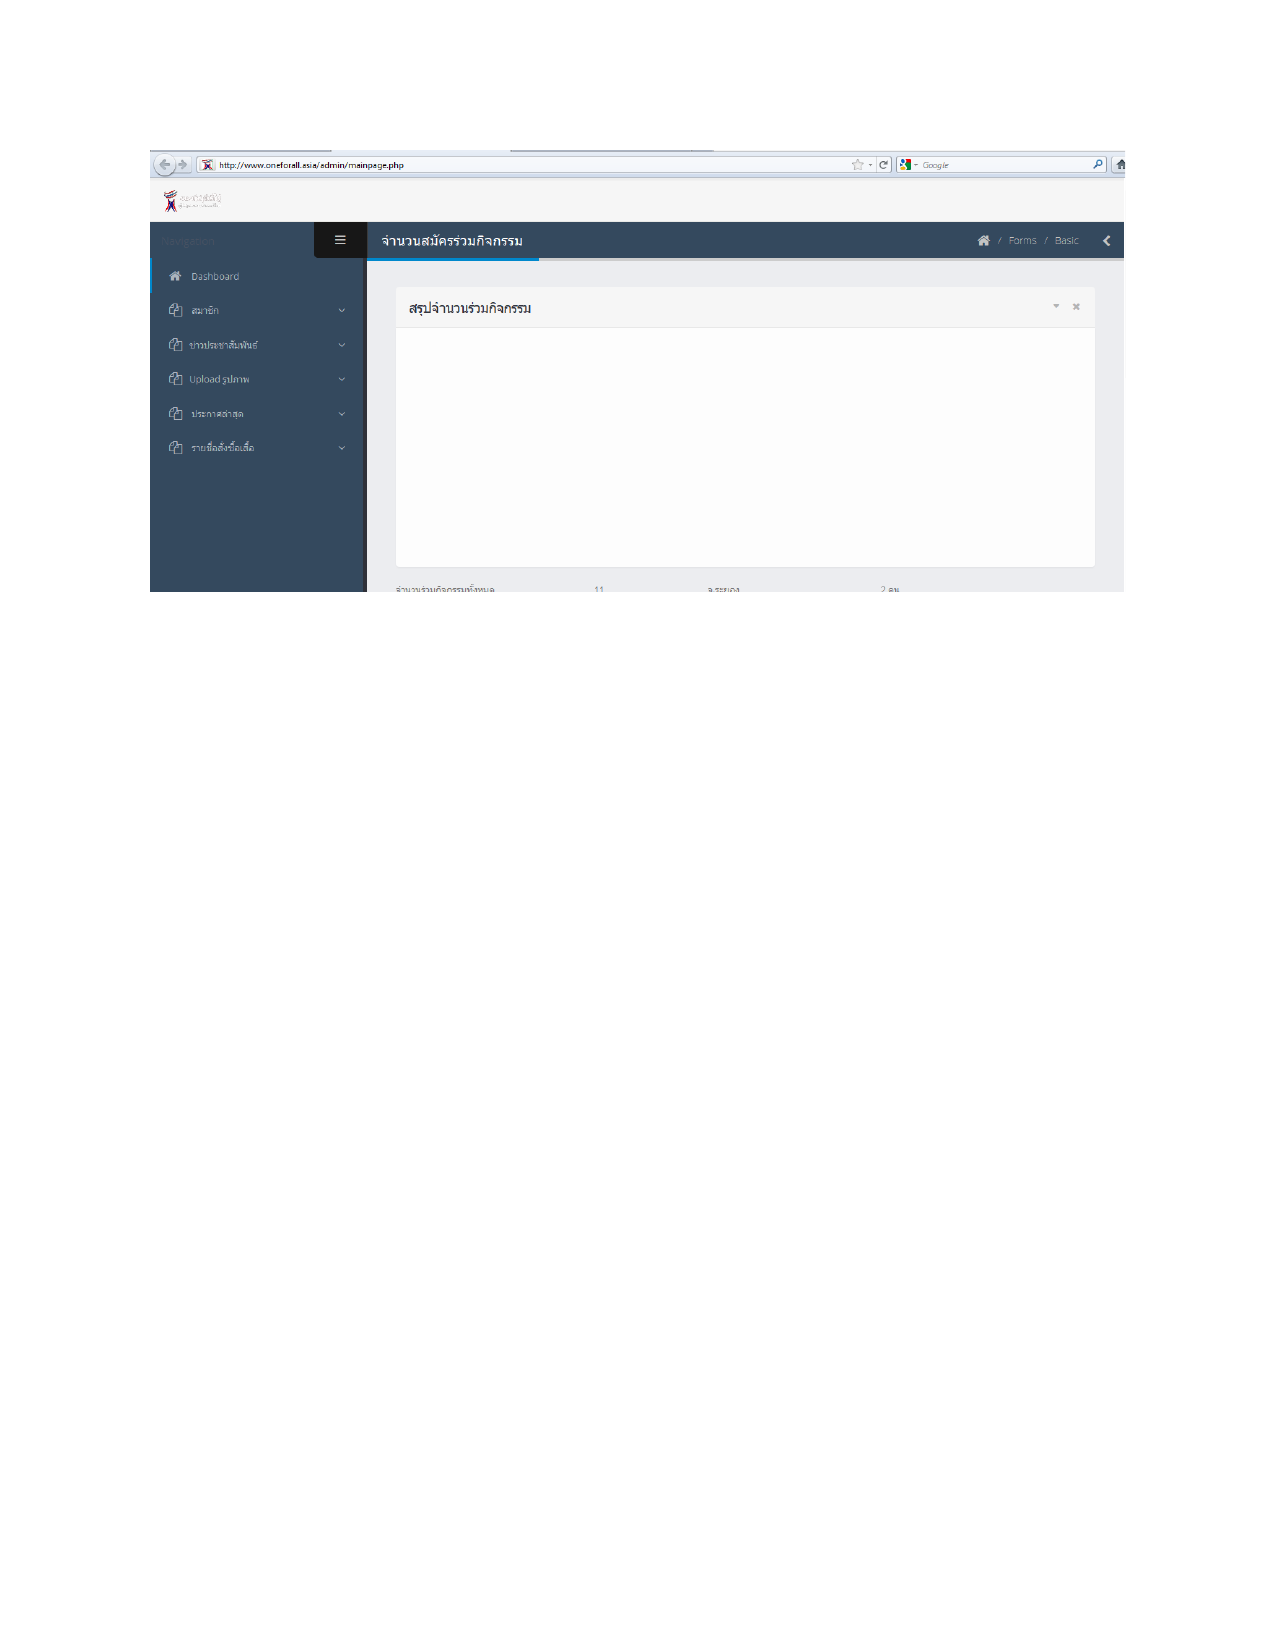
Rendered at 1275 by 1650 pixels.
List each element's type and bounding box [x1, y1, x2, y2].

picture [150, 150, 1125, 592]
